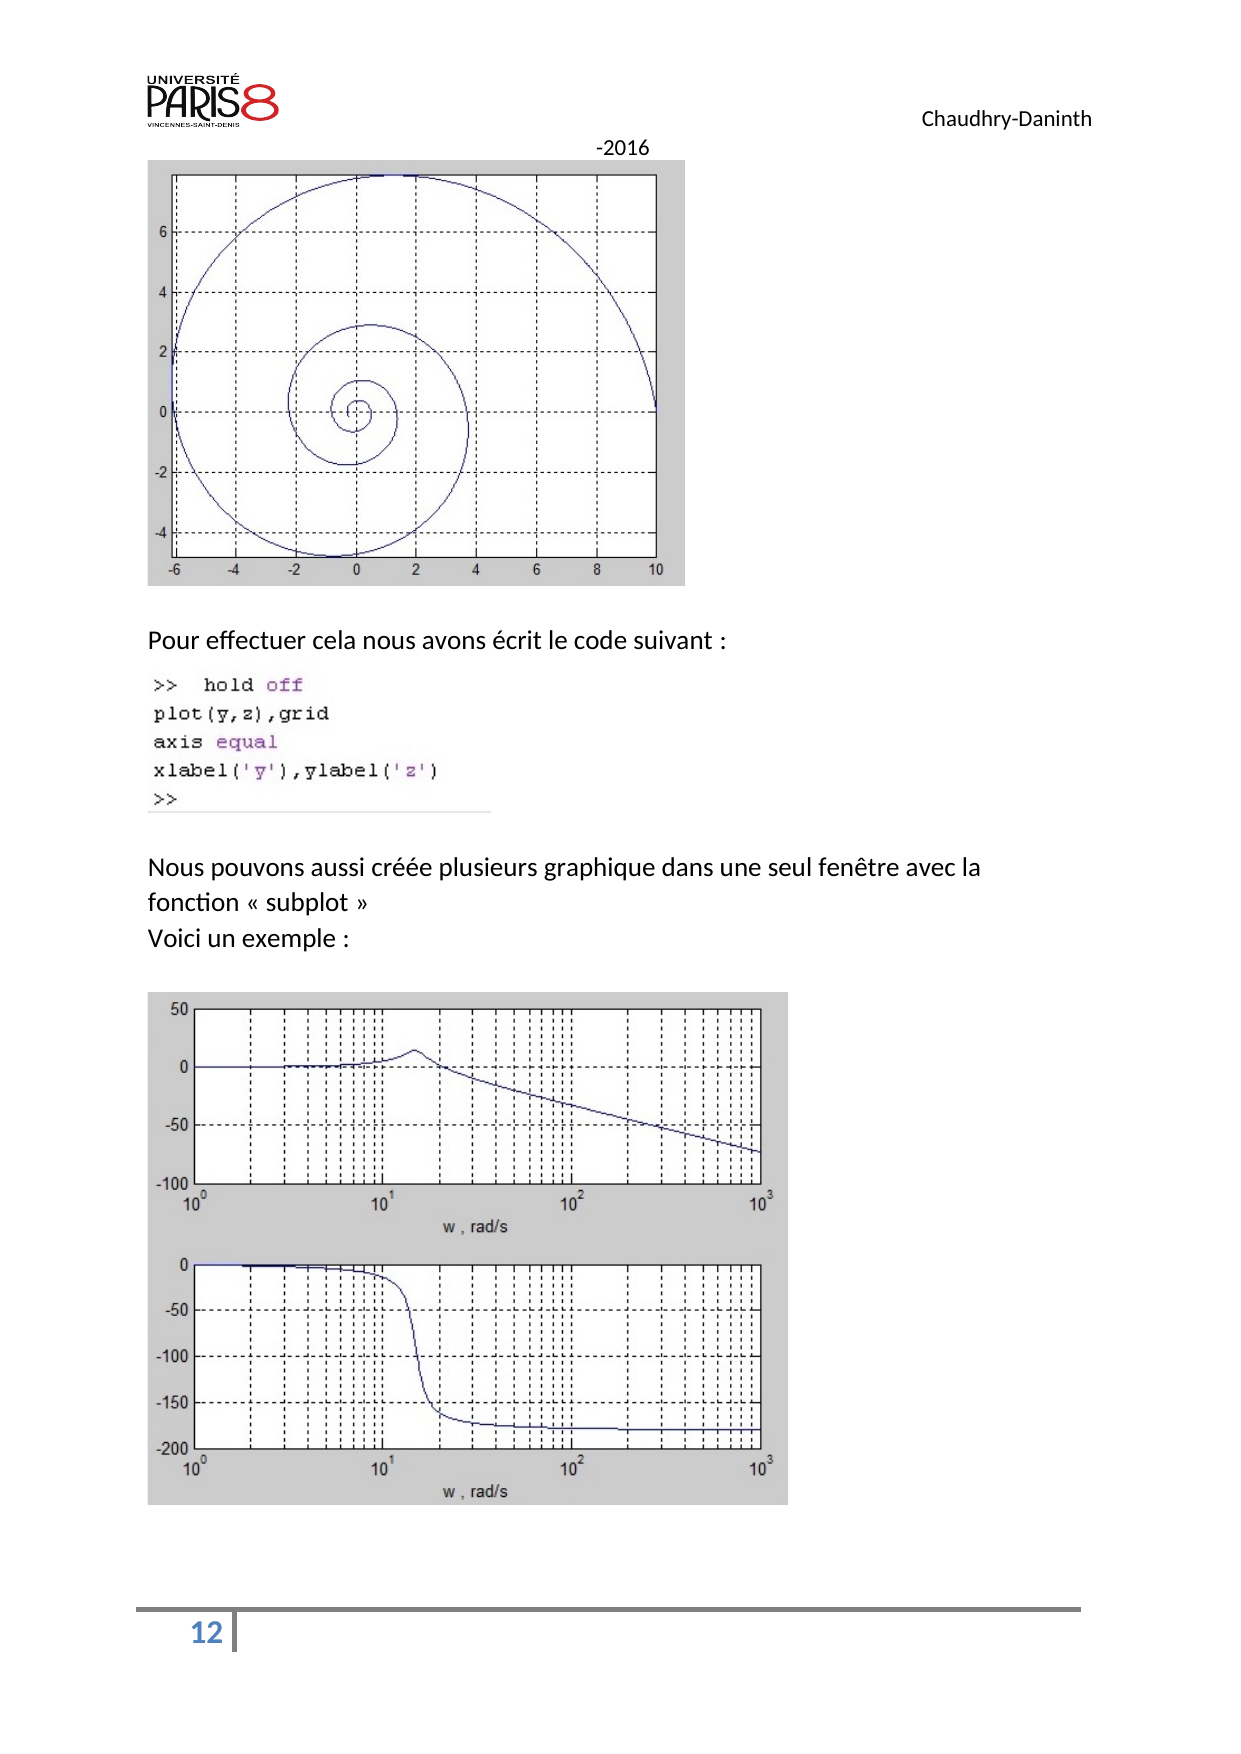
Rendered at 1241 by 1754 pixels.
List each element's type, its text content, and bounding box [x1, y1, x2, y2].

picture [147, 659, 492, 813]
text Pour effectuer cela nous avons écrit le code suivant : [148, 623, 1028, 656]
text Nous pouvons aussi créée plusieurs graphique dans une seul fenêtre avec la fonction « subplot » [148, 850, 1028, 919]
picture [147, 992, 789, 1505]
picture [147, 73, 279, 127]
text Voici un exemple : [148, 921, 1028, 954]
picture [147, 160, 686, 586]
